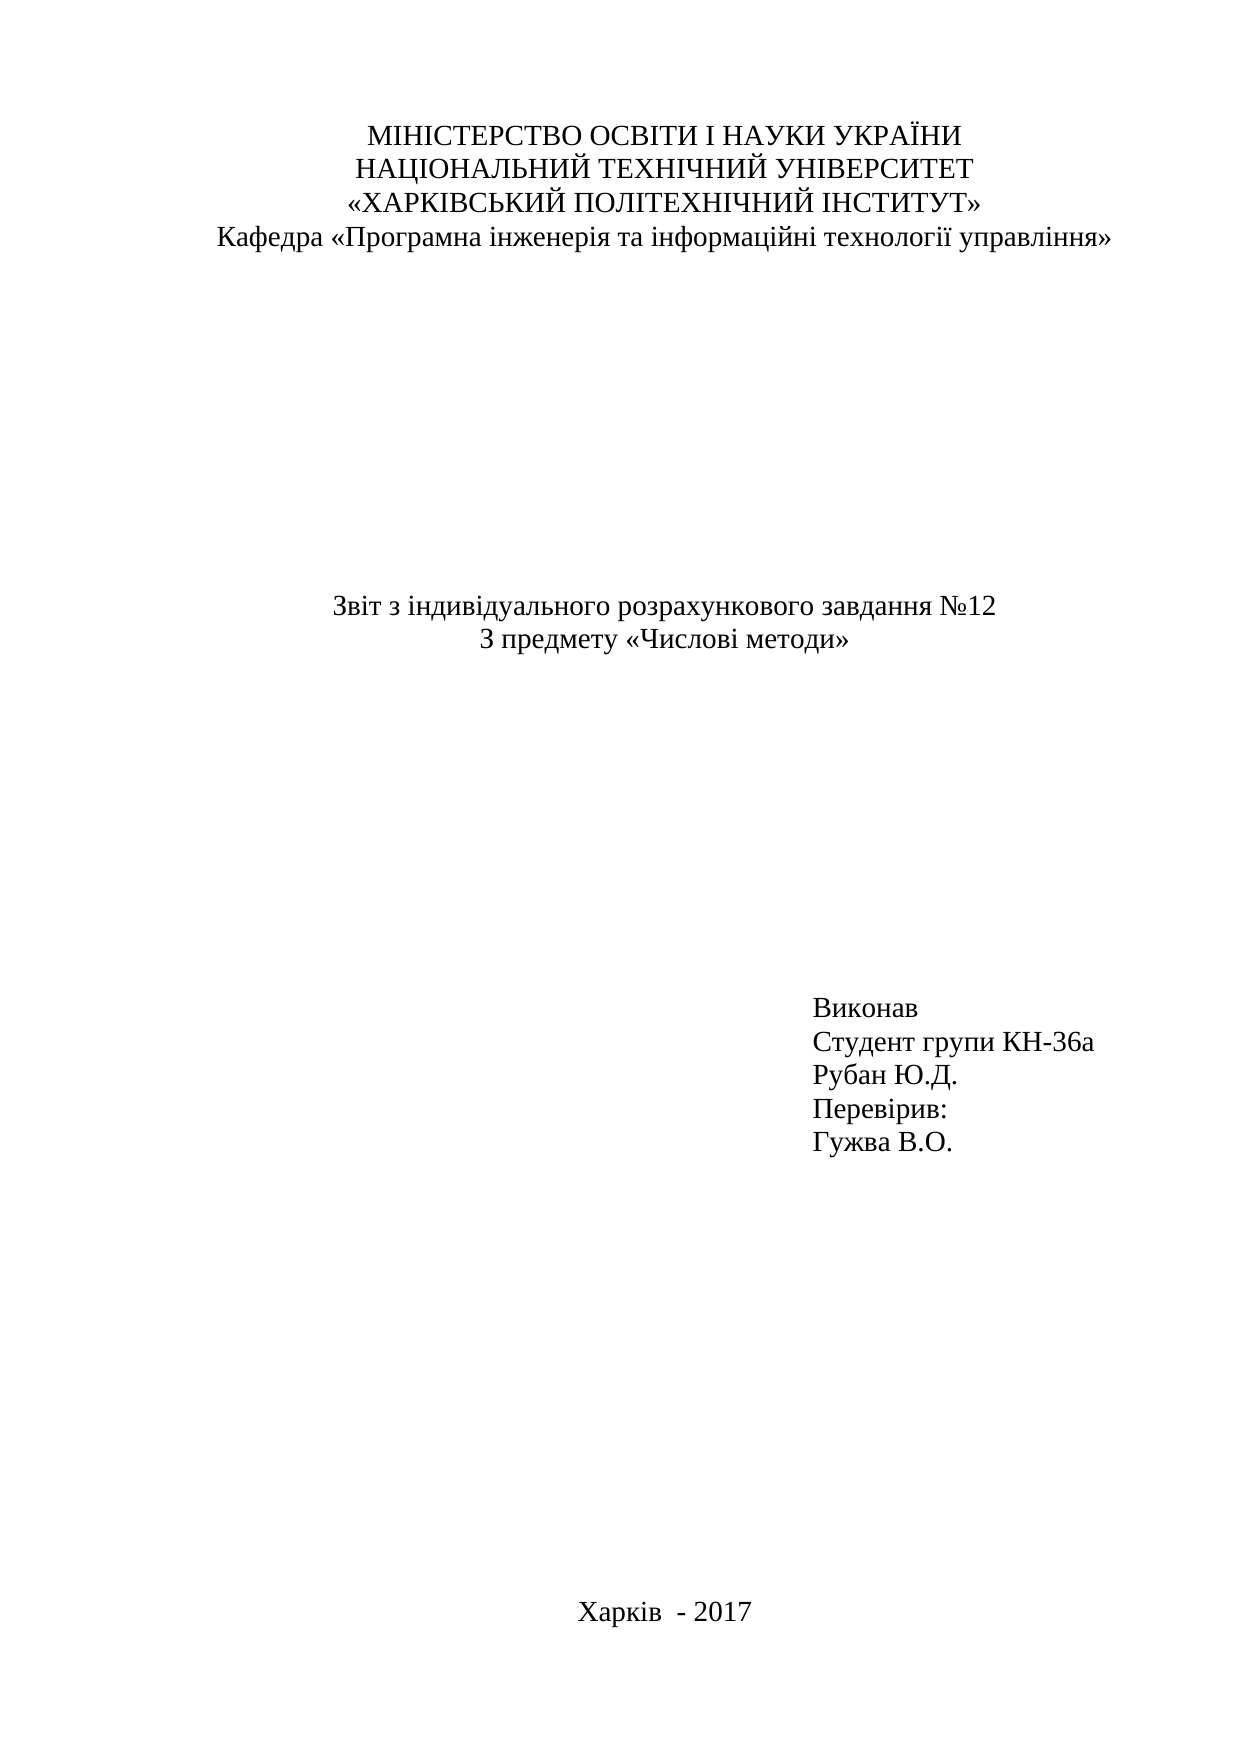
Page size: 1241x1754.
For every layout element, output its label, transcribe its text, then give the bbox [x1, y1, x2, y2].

text Виконав [177, 990, 1152, 1024]
text Кафедра «Програмна інженерія та інформаційні технології управління» [177, 219, 1152, 252]
text «ХАРКІВСЬКИЙ ПОЛІТЕХНІЧНИЙ ІНСТИТУТ» [177, 185, 1152, 219]
text МІНІСТЕРСТВО ОСВІТИ І НАУКИ УКРАЇНИ [177, 118, 1152, 152]
text Перевірив: [177, 1091, 1152, 1124]
text Студент групи КН-36а [177, 1024, 1152, 1057]
text НАЦІОНАЛЬНИЙ ТЕХНІЧНИЙ УНІВЕРСИТЕТ [177, 152, 1152, 185]
text З предмету «Числові методи» [177, 621, 1152, 655]
text Харків - 2017 [177, 1594, 1152, 1627]
text Рубан Ю.Д. [177, 1057, 1152, 1091]
text Звіт з індивідуального розрахункового завдання №12 [177, 588, 1152, 621]
text Гужва В.О. [177, 1124, 1152, 1158]
